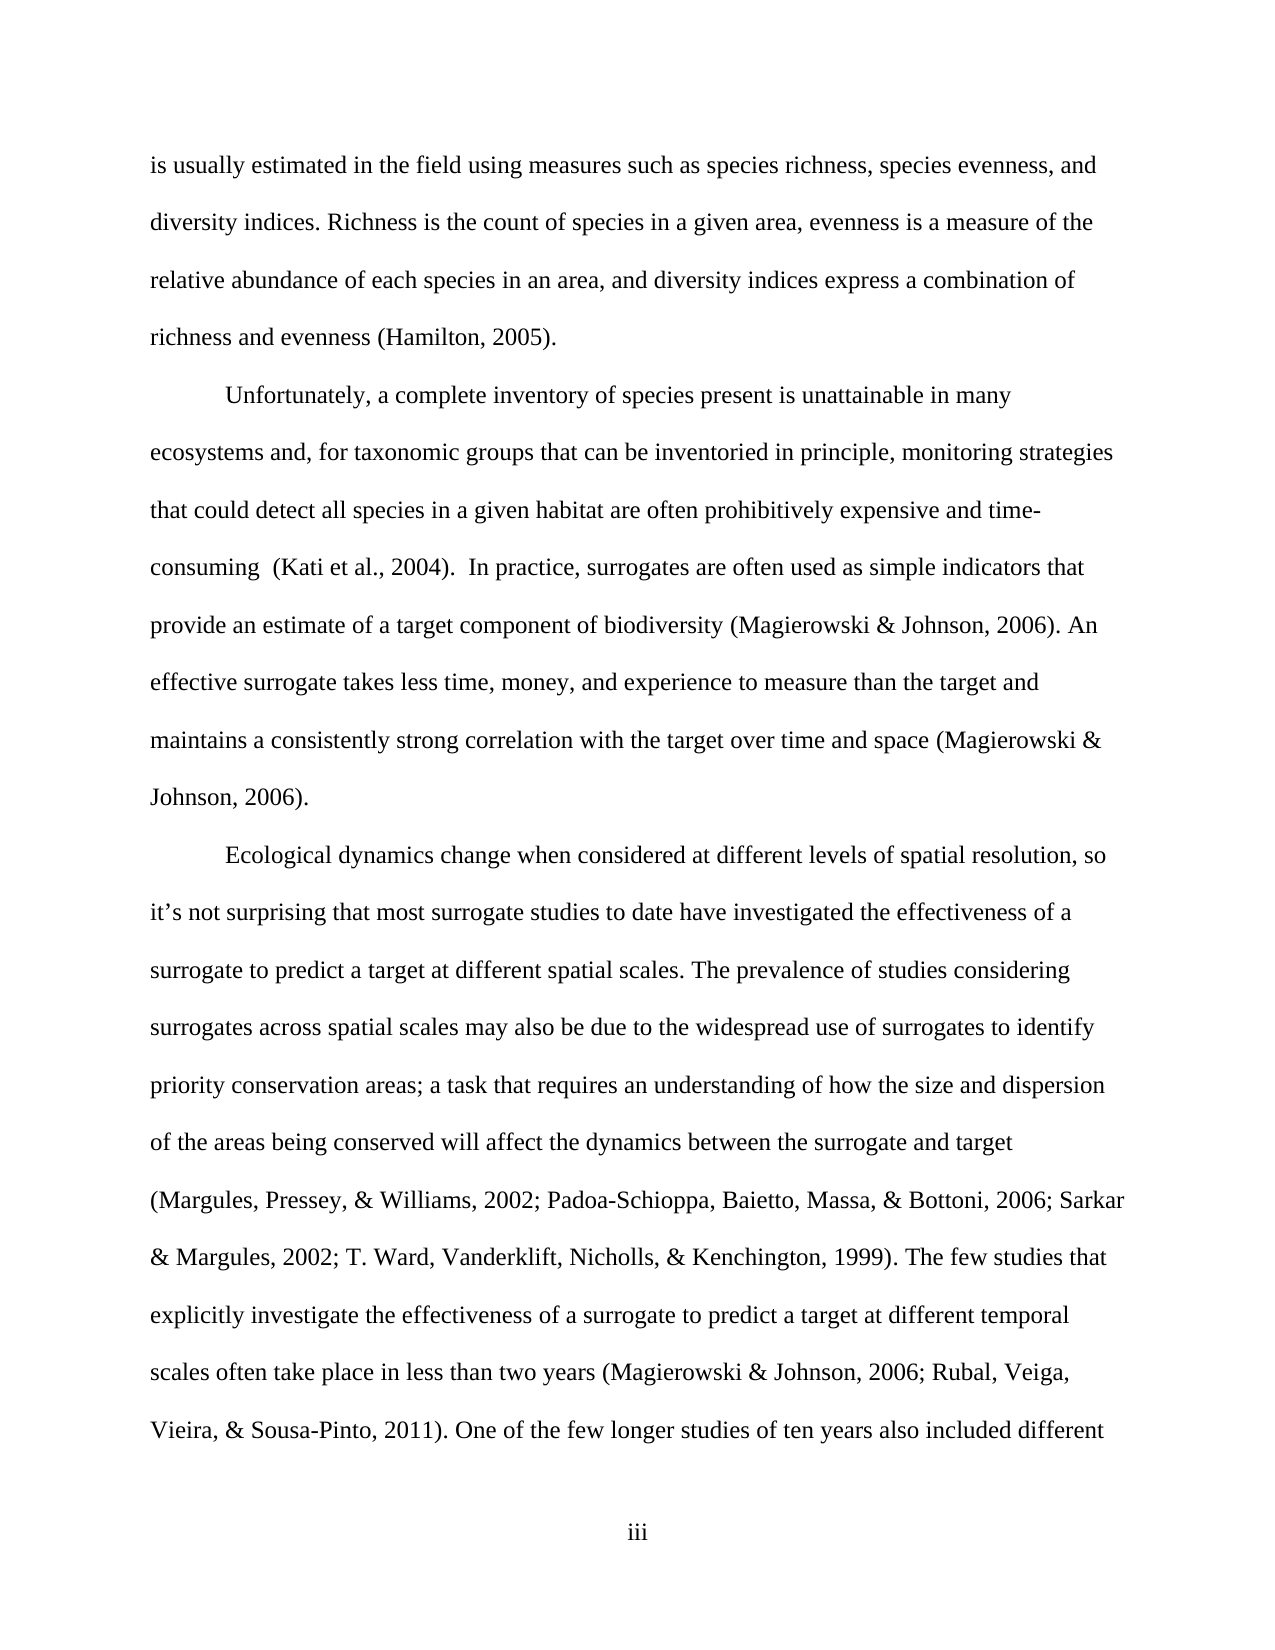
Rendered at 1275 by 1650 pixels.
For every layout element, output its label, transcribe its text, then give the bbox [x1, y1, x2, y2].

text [150, 150, 1125, 351]
text Unfortunately, a complete inventory of species present is unattainable in many ecosystems and, for taxonomic groups that can be inventoried in principle, monitoring strategies that could detect all species in a given habitat are often prohibitively expensive and time-consuming (Kati et al., 2004). In practice, surrogates are often used as simple indicators that provide an estimate of a target component of biodiversity (Magierowski & Johnson, 2006). An effective surrogate takes less time, money, and experience to measure than the target and maintains a consistently strong correlation with the target over time and space (Magierowski & Johnson, 2006). [150, 380, 1125, 811]
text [150, 840, 1125, 1444]
